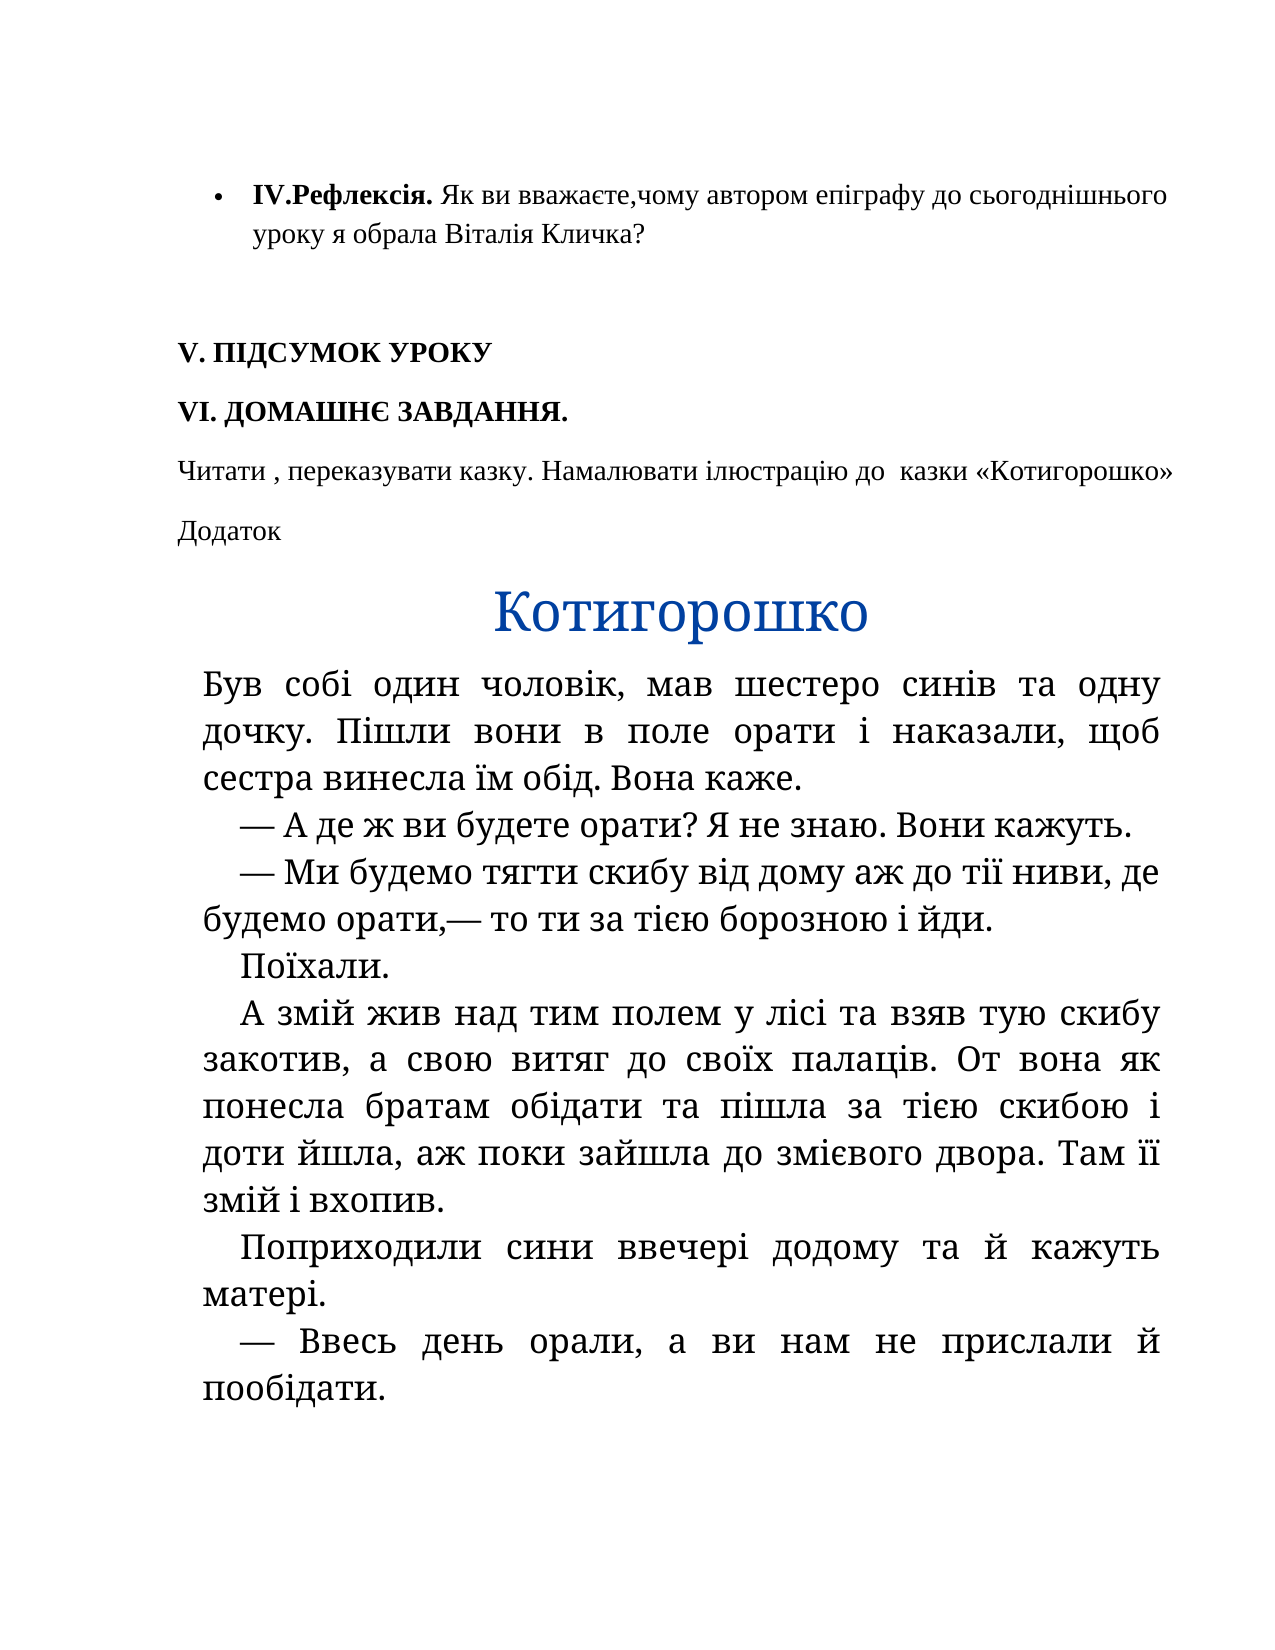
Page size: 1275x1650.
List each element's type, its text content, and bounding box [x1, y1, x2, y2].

list ІV.Рефлексія. Як ви вважаєте,чому автором епіграфу до сьогоднішнього уроку я обрала Віталія Кличка? [215, 177, 1186, 249]
text Котигорошко [227, 572, 1136, 647]
text Поприходили сини ввечері додому та й кажуть матері. [202, 1222, 1161, 1316]
text — А де ж ви будете орати? Я не знаю. Вони кажуть. [202, 801, 1161, 847]
text Поїхали. [202, 941, 1161, 988]
text — Ввесь день орали, а ви нам не прислали й пообідати. [202, 1316, 1161, 1410]
text Був собі один чоловік, мав шестеро синів та одну дочку. Пішли вони в поле орати і наказали, щоб сестра винесла їм обід. Вона каже. [202, 660, 1161, 801]
text Читати , переказувати казку. Намалювати ілюстрацію до казки «Котигорошко» [177, 453, 1186, 487]
text — Ми будемо тягти скибу від дому аж до тії ниви, де будемо орати,— то ти за тією борозною і йди. [202, 847, 1161, 941]
text VІ. ДОМАШНЄ ЗАВДАННЯ. [177, 394, 1186, 428]
text Додаток [177, 513, 1186, 546]
text А змій жив над тим полем у лісі та взяв тую скибу закотив, а свою витяг до своїх палаців. От вона як понесла братам обідати та пішла за тією скибою і доти йшла, аж поки зайшла до змієвого двора. Там її змій і вхопив. [202, 988, 1161, 1222]
text V. ПІДСУМОК УРОКУ [177, 335, 1186, 368]
